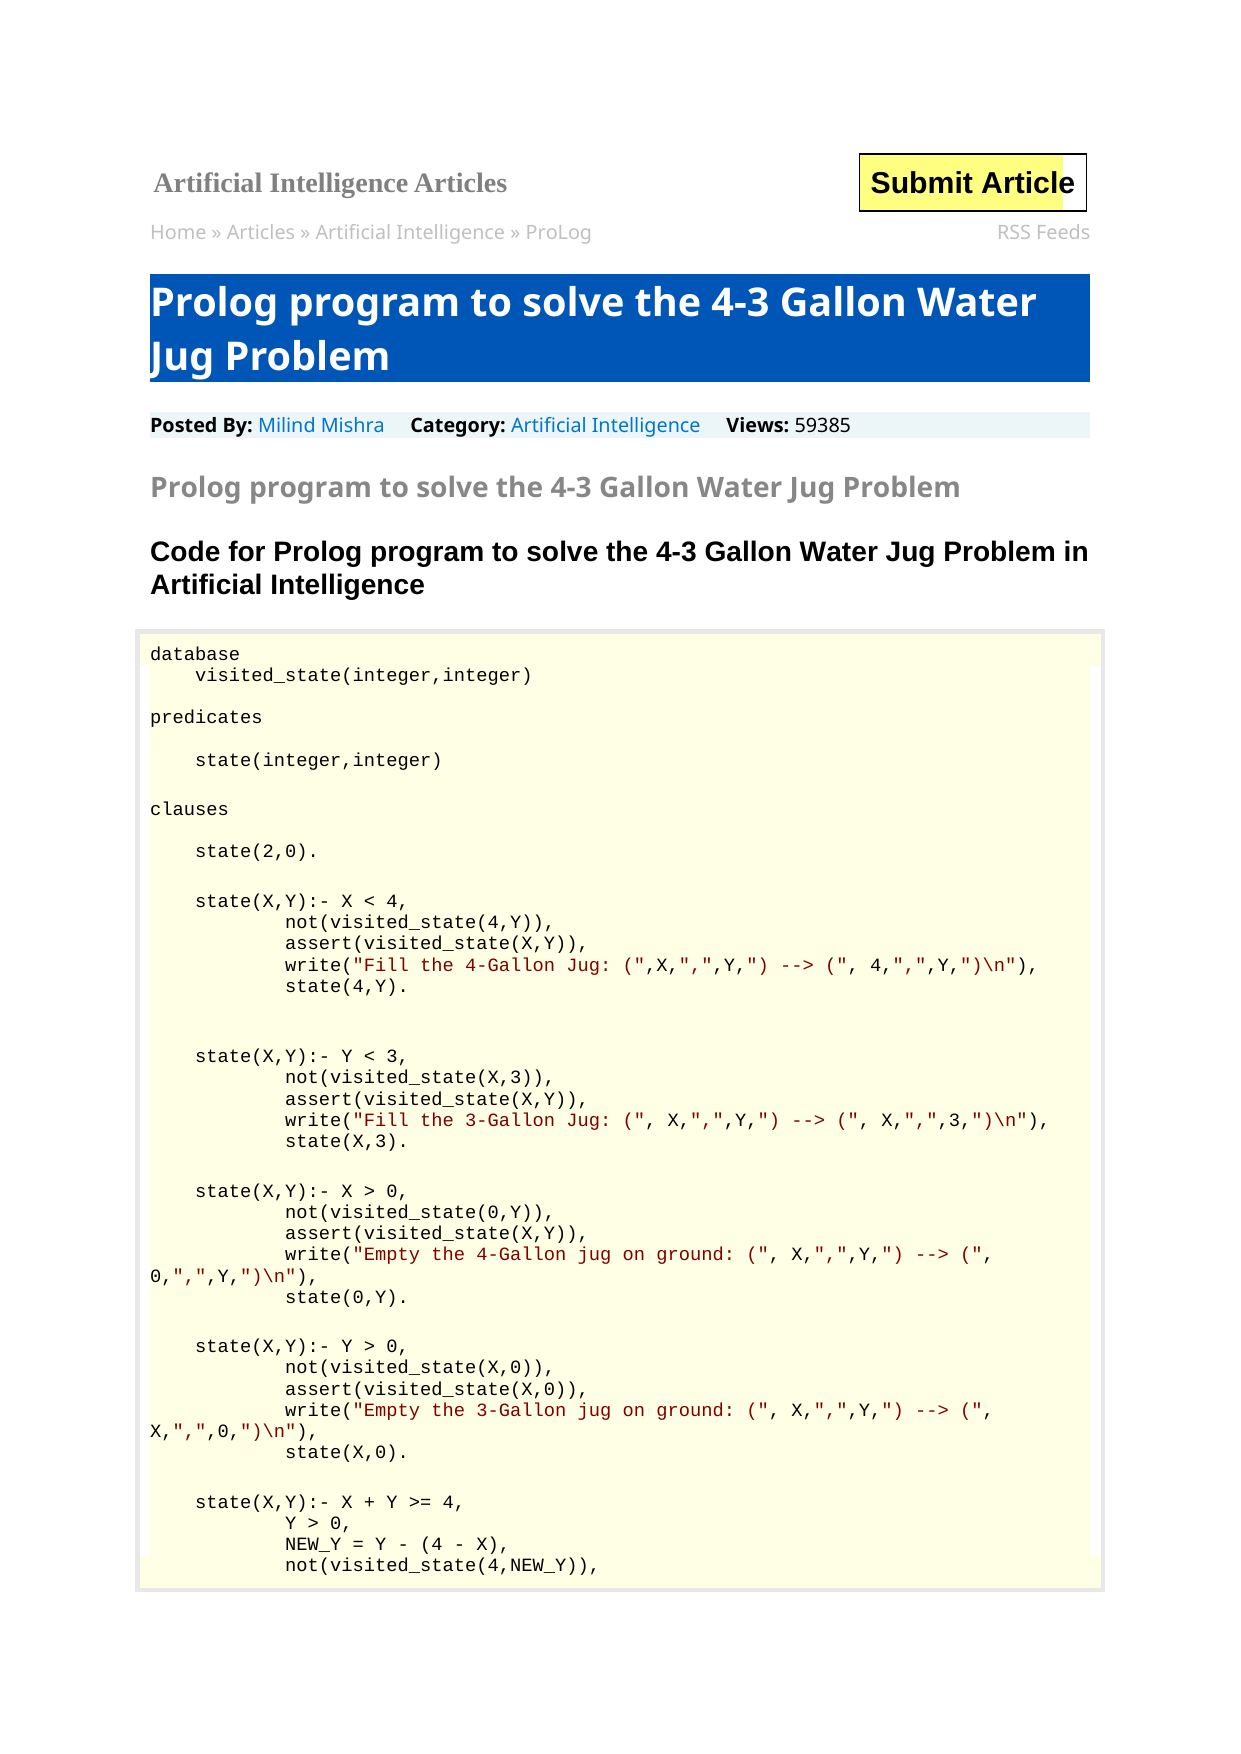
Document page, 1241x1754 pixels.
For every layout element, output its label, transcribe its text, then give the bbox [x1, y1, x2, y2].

table_header [150, 150, 1090, 215]
text state(X,Y):- X < 4, [150, 892, 1090, 913]
text Posted By: Milind Mishra Category: Artificial Intelligence Views: 59385 [150, 412, 1090, 438]
text state(X,Y):- Y < 3, [150, 1047, 1090, 1068]
text write("Fill the 3-Gallon Jug: (", X,",",Y,") --> (", X,",",3,")\n"), [150, 1111, 1090, 1132]
text state(X,Y):- X + Y >= 4, [150, 1492, 1090, 1514]
text visited_state(integer,integer) [150, 666, 1090, 687]
text state(X,0). [150, 1443, 1090, 1464]
text Code for Prolog program to solve the 4-3 Gallon Water Jug Problem in Artificial Intelligence [150, 535, 1090, 600]
text write("Fill the 4-Gallon Jug: (",X,",",Y,") --> (", 4,",",Y,")\n"), [150, 955, 1090, 977]
text state(X,Y):- Y > 0, [150, 1337, 1090, 1358]
text write("Empty the 4-Gallon jug on ground: (", X,",",Y,") --> (", 0,",",Y,")\n"), [150, 1245, 1090, 1288]
text state(X,Y):- X > 0, [150, 1181, 1090, 1203]
text Prolog program to solve the 4-3 Gallon Water Jug Problem [150, 274, 1090, 382]
text database [140, 634, 1101, 666]
text predicates [150, 708, 1090, 729]
text not(visited_state(0,Y)), [150, 1203, 1090, 1224]
text Prolog program to solve the 4-3 Gallon Water Jug Problem [150, 468, 1090, 506]
text assert(visited_state(X,Y)), [150, 934, 1090, 955]
text not(visited_state(X,3)), [150, 1068, 1090, 1089]
text state(X,3). [150, 1132, 1090, 1153]
table_header Home » Articles » Artificial Intelligence » ProLog [150, 218, 918, 245]
table_header RSS Feeds [918, 218, 1090, 245]
text state(4,Y). [150, 977, 1090, 998]
text state(integer,integer) [150, 751, 1090, 772]
text assert(visited_state(X,0)), [150, 1379, 1090, 1401]
text not(visited_state(4,Y)), [150, 913, 1090, 934]
text assert(visited_state(X,Y)), [150, 1224, 1090, 1245]
text not(visited_state(X,0)), [150, 1358, 1090, 1379]
text Y > 0, [150, 1514, 1090, 1535]
text state(0,Y). [150, 1288, 1090, 1309]
text clauses [150, 800, 1090, 821]
text write("Empty the 3-Gallon jug on ground: (", X,",",Y,") --> (", X,",",0,")\n"), [150, 1401, 1090, 1443]
text assert(visited_state(X,Y)), [150, 1089, 1090, 1111]
text state(2,0). [150, 842, 1090, 863]
text not(visited_state(4,NEW_Y)), [140, 1541, 1101, 1588]
